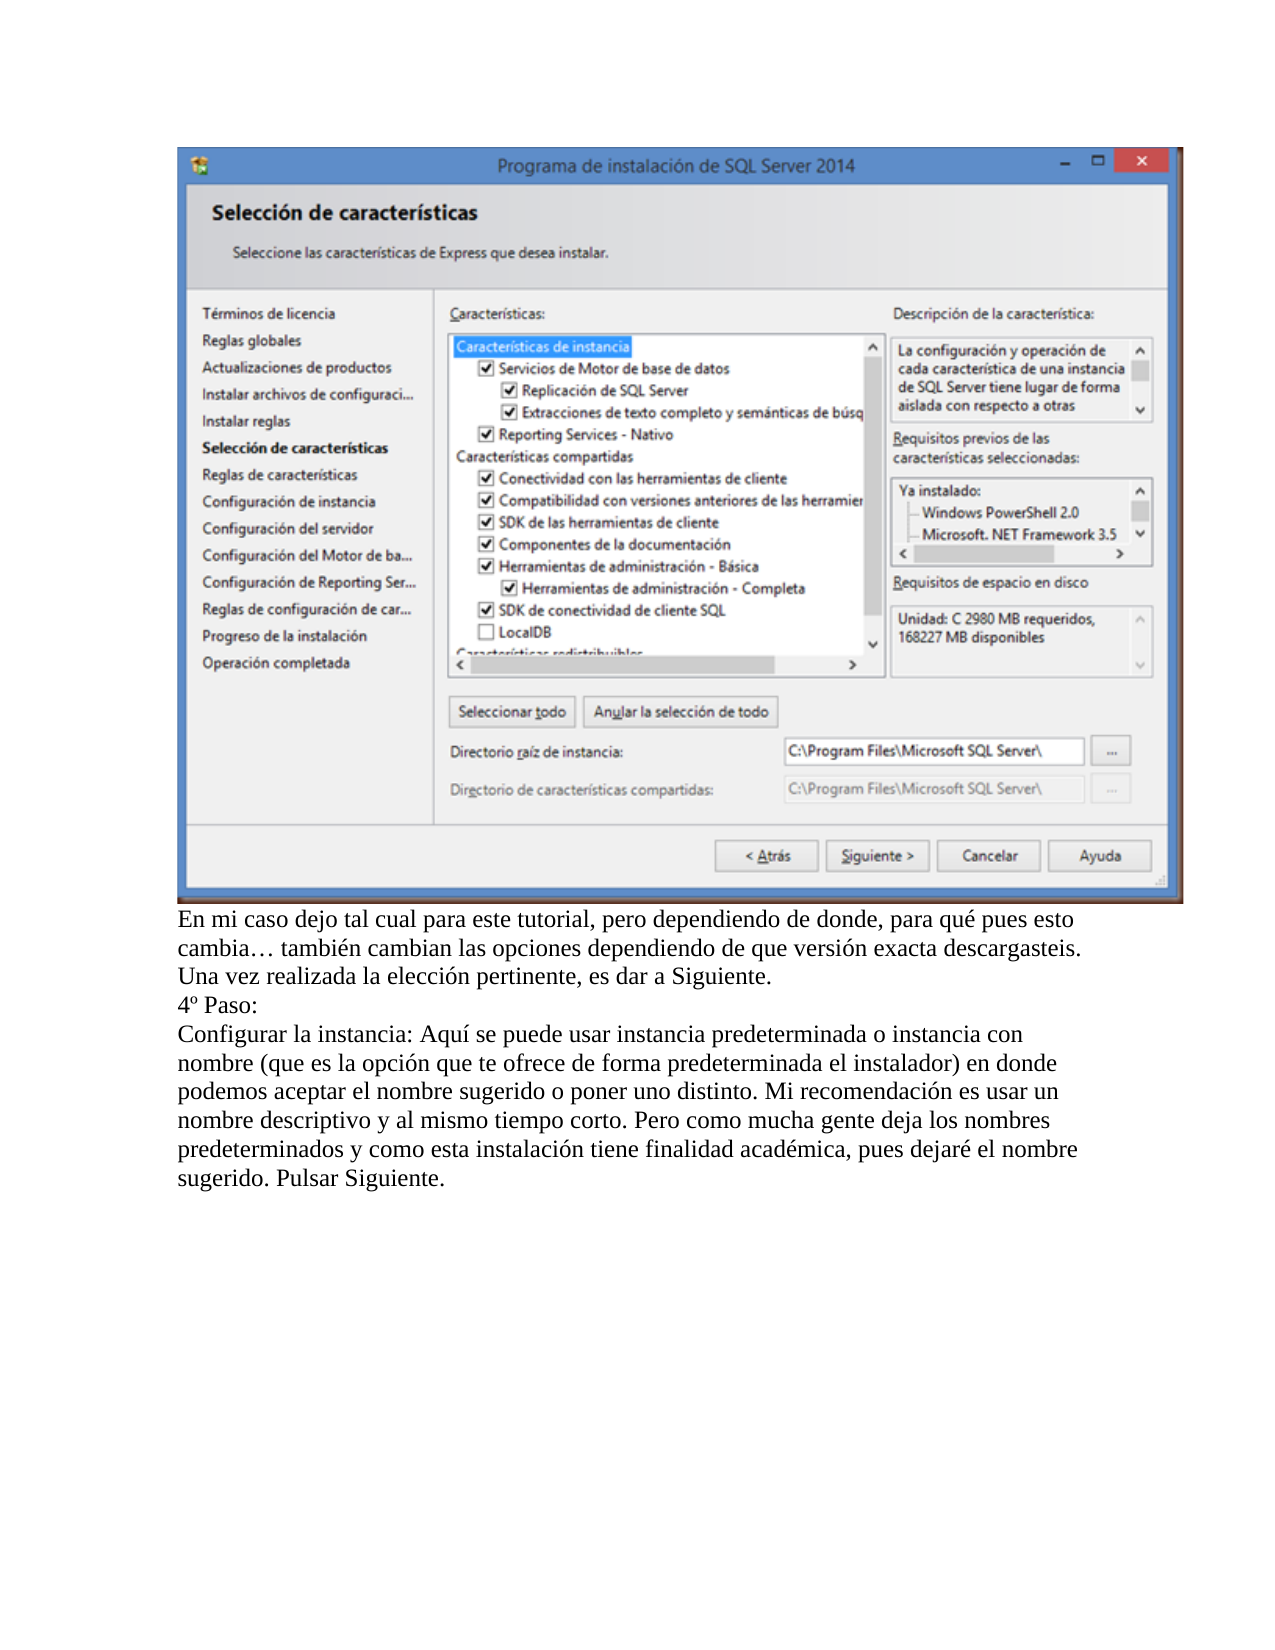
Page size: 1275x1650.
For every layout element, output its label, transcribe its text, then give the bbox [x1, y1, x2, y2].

picture [177, 147, 1184, 904]
text 4º Paso: [177, 990, 1098, 1019]
text En mi caso dejo tal cual para este tutorial, pero dependiendo de donde, para qué pues esto cambia… también cambian las opciones dependiendo de que versión exacta descargasteis. Una vez realizada la elección pertinente, es dar a Siguiente. [177, 904, 1098, 990]
text Configurar la instancia: Aquí se puede usar instancia predeterminada o instancia con nombre (que es la opción que te ofrece de forma predeterminada el instalador) en donde podemos aceptar el nombre sugerido o poner uno distinto. Mi recomendación es usar un nombre descriptivo y al mismo tiempo corto. Pero como mucha gente deja los nombres predeterminados y como esta instalación tiene finalidad académica, pues dejaré el nombre sugerido. Pulsar Siguiente. [177, 1019, 1098, 1191]
